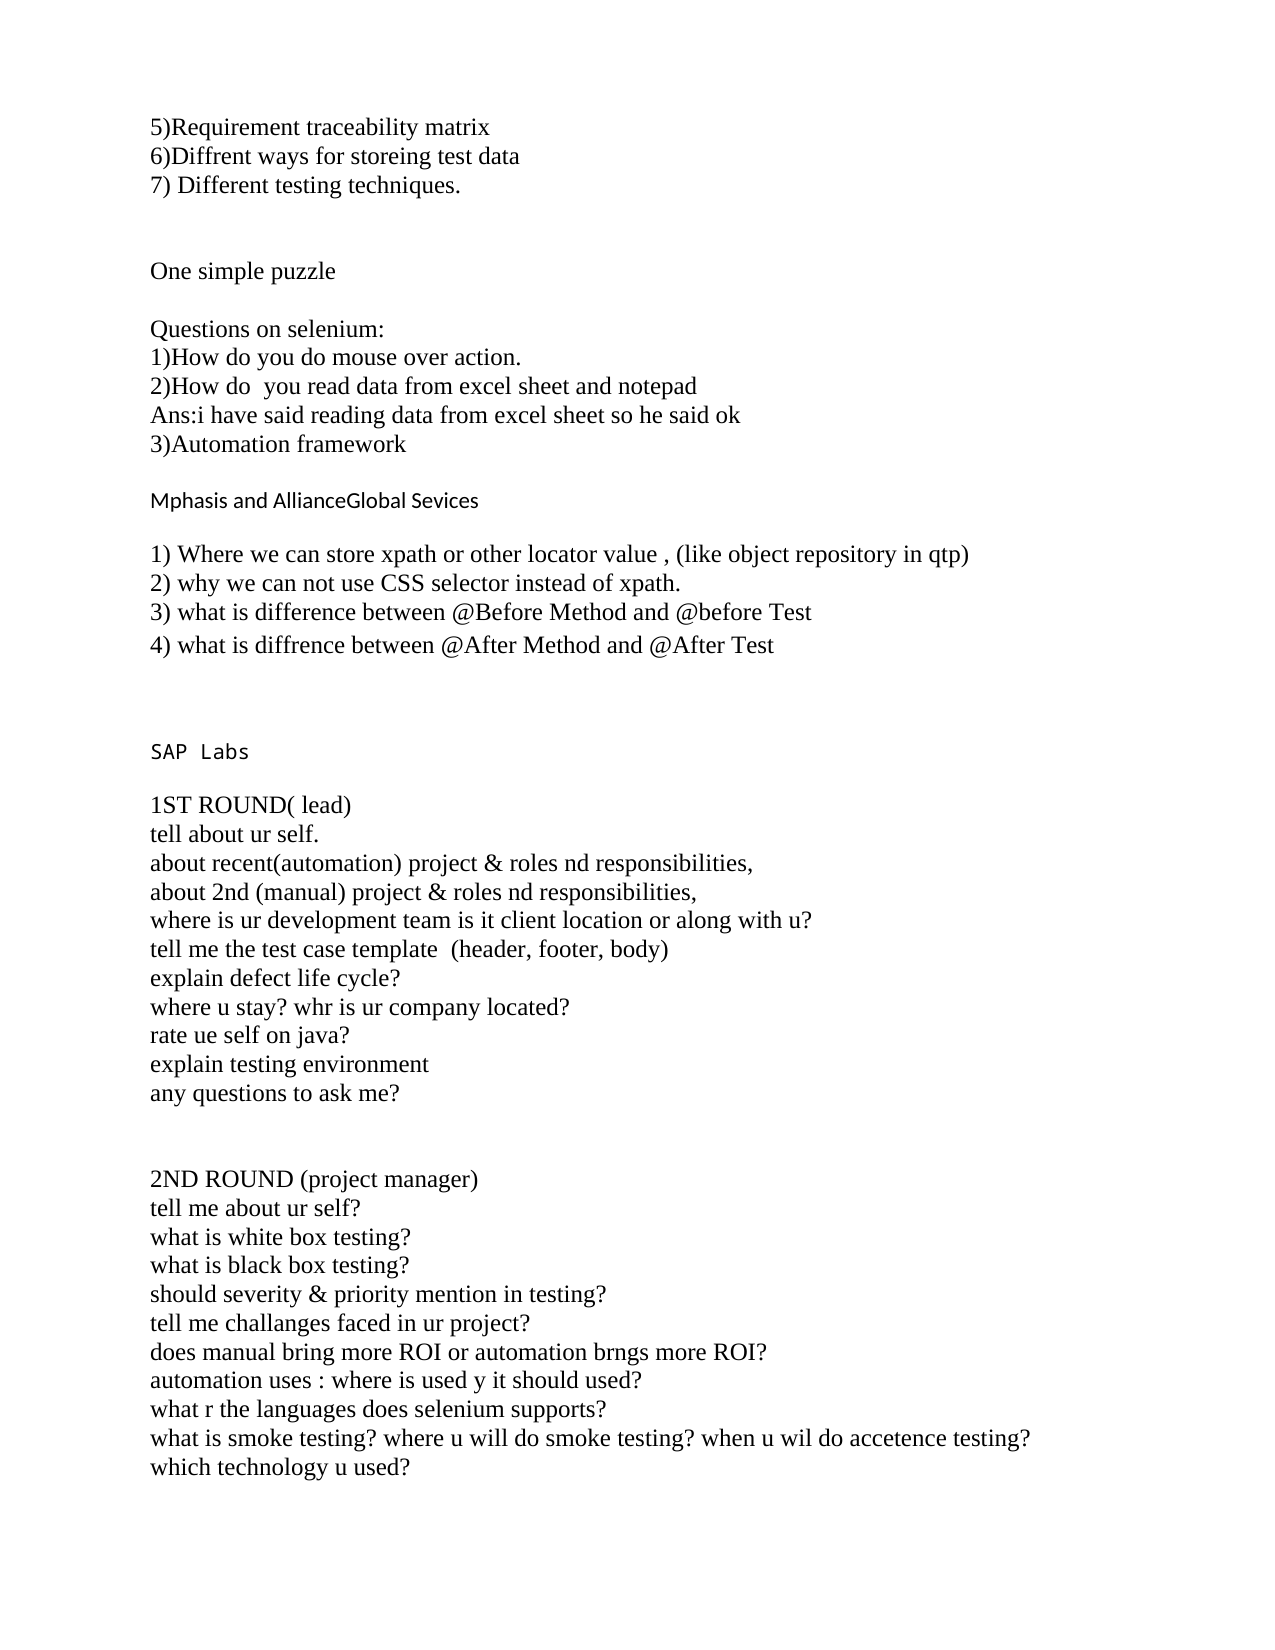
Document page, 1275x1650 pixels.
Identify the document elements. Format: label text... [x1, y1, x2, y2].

text 3)Automation framework [150, 429, 1125, 457]
text 1ST ROUND( lead) [150, 791, 1125, 819]
text Questions on selenium: [150, 314, 1125, 342]
text 7) Different testing techniques. [150, 170, 1125, 199]
text One simple puzzle [150, 256, 1125, 285]
text about recent(automation) project & roles nd responsibilities, [150, 848, 1125, 877]
text rate ue self on java? [150, 1021, 1125, 1049]
text should severity & priority mention in testing? [150, 1279, 1125, 1308]
text 5)Requirement traceability matrix [150, 112, 1125, 141]
text 3) what is difference between @Before Method and @before Test 4) what is diffrence between @After Method and @After Test [150, 597, 1125, 658]
text 6)Diffrent ways for storeing test data [150, 141, 1125, 170]
text 1)How do you do mouse over action. [150, 342, 1125, 371]
text tell about ur self. [150, 819, 1125, 848]
text tell me the test case template (header, footer, body) [150, 934, 1125, 963]
text explain defect life cycle? [150, 963, 1125, 992]
text 2)How do you read data from excel sheet and notepad [150, 371, 1125, 400]
text Mphasis and AllianceGlobal Sevices [150, 486, 1125, 514]
text what is smoke testing? where u will do smoke testing? when u wil do accetence testing? [150, 1423, 1125, 1452]
text automation uses : where is used y it should used? [150, 1366, 1125, 1394]
text tell me about ur self? [150, 1193, 1125, 1222]
text what is black box testing? [150, 1251, 1125, 1279]
text where is ur development team is it client location or along with u? [150, 906, 1125, 934]
text 1) Where we can store xpath or other locator value , (like object repository in qtp) [150, 539, 1125, 568]
text 2ND ROUND (project manager) [150, 1164, 1125, 1193]
text any questions to ask me? [150, 1078, 1125, 1107]
text does manual bring more ROI or automation brngs more ROI? [150, 1337, 1125, 1366]
text SAP Labs [150, 737, 1125, 766]
text where u stay? whr is ur company located? [150, 992, 1125, 1021]
text what is white box testing? [150, 1222, 1125, 1251]
text tell me challanges faced in ur project? [150, 1308, 1125, 1337]
text what r the languages does selenium supports? [150, 1394, 1125, 1423]
text which technology u used? [150, 1452, 1125, 1481]
text Ans:i have said reading data from excel sheet so he said ok [150, 400, 1125, 429]
text 2) why we can not use CSS selector instead of xpath. [150, 568, 1125, 597]
text explain testing environment [150, 1049, 1125, 1078]
text about 2nd (manual) project & roles nd responsibilities, [150, 877, 1125, 906]
